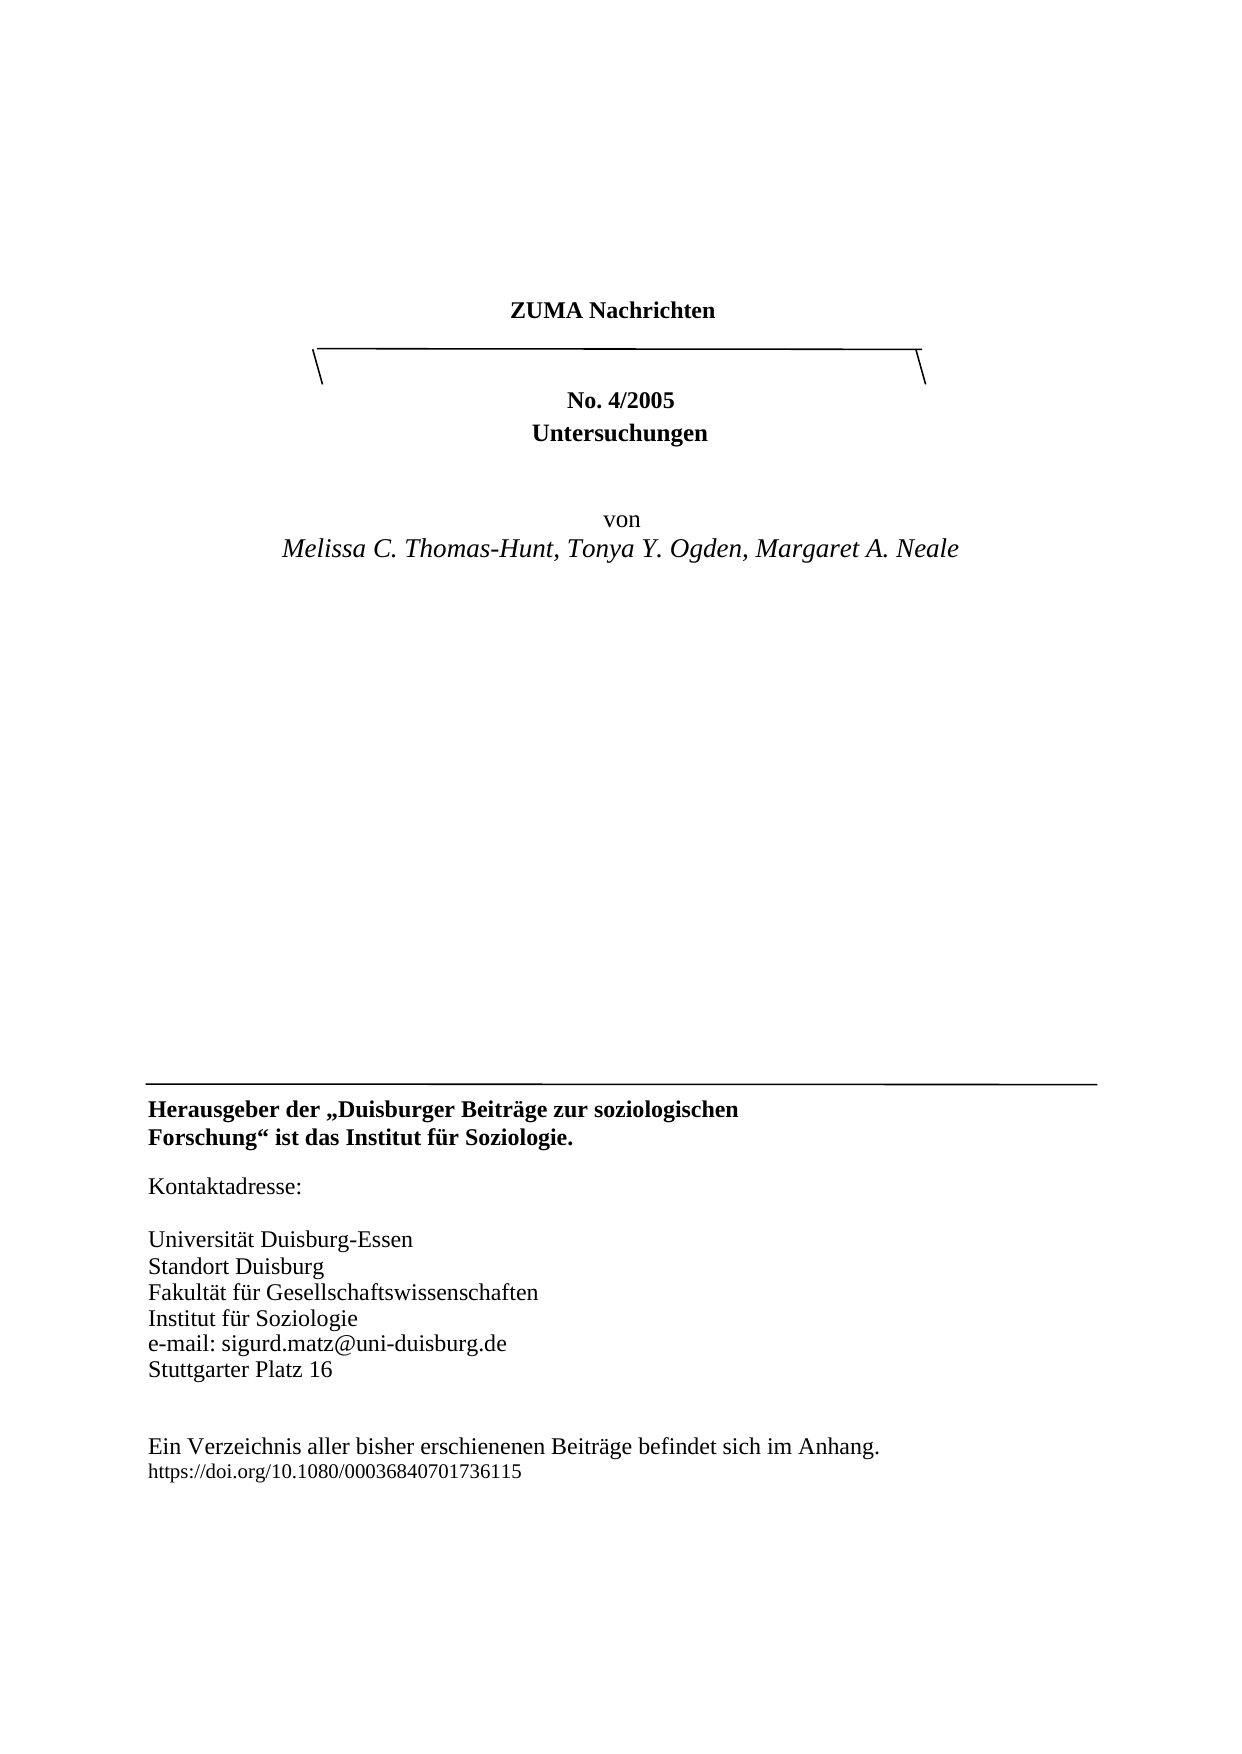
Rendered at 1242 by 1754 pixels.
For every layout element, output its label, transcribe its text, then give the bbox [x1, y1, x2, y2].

text Melissa C. Thomas-Hunt, Tonya Y. Ogden, Margaret A. Neale [148, 533, 1094, 564]
text Stuttgarter Platz 16 [148, 1357, 443, 1383]
text Herausgeber der „Duisburger Beiträge zur soziologischen Forschung“ ist das Institut für Soziologie. [148, 1096, 837, 1150]
text Universität Duisburg-Essen [148, 1225, 1092, 1253]
text e-mail: sigurd.matz@uni-duisburg.de [148, 1332, 1092, 1357]
text Untersuchungen [148, 418, 1092, 446]
text ZUMA Nachrichten [148, 297, 1077, 324]
text Standort Duisburg [148, 1253, 1092, 1280]
text Ein Verzeichnis aller bisher erschienenen Beiträge befindet sich im Anhang. [148, 1432, 1092, 1459]
text Fakultät für Gesellschaftswissenschaften [148, 1280, 1092, 1306]
text Kontaktadresse: [148, 1172, 1092, 1199]
text No. 4/2005 [148, 386, 1094, 414]
text Institut für Soziologie [148, 1306, 1092, 1332]
text von [148, 504, 1096, 533]
text https://doi.org/10.1080/00036840701736115 [148, 1459, 1092, 1483]
